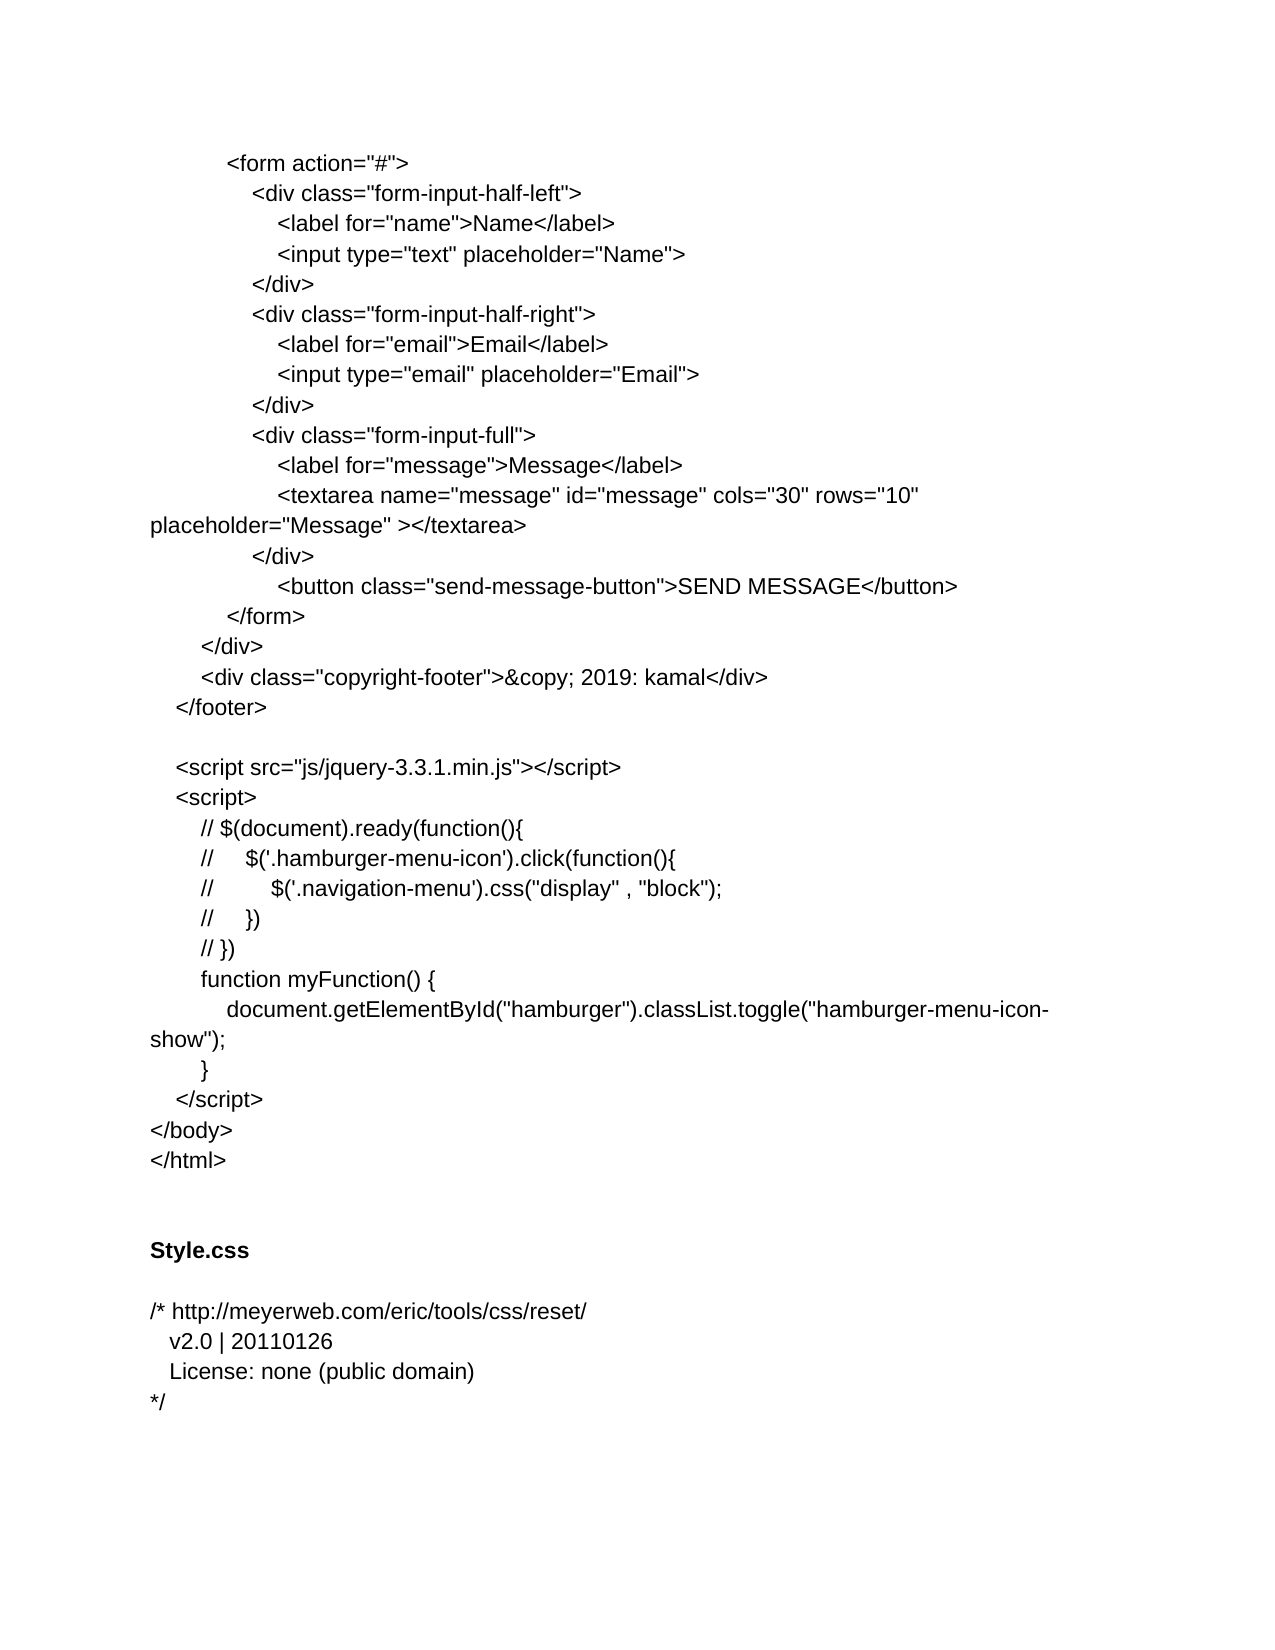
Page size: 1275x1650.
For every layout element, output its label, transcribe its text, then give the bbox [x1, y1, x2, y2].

text <label for="name">Name</label> [150, 210, 1125, 237]
text <input type="email" placeholder="Email"> [150, 361, 1125, 388]
text v2.0 | 20110126 [150, 1328, 1125, 1354]
text </script> [150, 1086, 1125, 1113]
text function myFunction() { [150, 966, 1125, 992]
text // $('.hamburger-menu-icon').click(function(){ [150, 845, 1125, 871]
text </body> [150, 1117, 1125, 1143]
text // $('.navigation-menu').css("display" , "block"); [150, 875, 1125, 901]
text <div class="form-input-half-left"> [150, 180, 1125, 207]
text <div class="form-input-half-right"> [150, 301, 1125, 327]
text <script> [150, 784, 1125, 811]
text <script src="js/jquery-3.3.1.min.js"></script> [150, 754, 1125, 781]
text // }) [150, 935, 1125, 962]
text <button class="send-message-button">SEND MESSAGE</button> [150, 573, 1125, 599]
text </div> [150, 543, 1125, 569]
text </div> [150, 271, 1125, 297]
text <div class="copyright-footer">&copy; 2019: kamal</div> [150, 663, 1125, 690]
text <label for="email">Email</label> [150, 331, 1125, 358]
text </html> [150, 1147, 1125, 1173]
text </form> [150, 603, 1125, 629]
text Style.css [150, 1237, 1125, 1264]
text } [150, 1056, 1125, 1083]
text License: none (public domain) [150, 1358, 1125, 1385]
text // $(document).ready(function(){ [150, 814, 1125, 841]
text <label for="message">Message</label> [150, 452, 1125, 478]
text */ [150, 1388, 1125, 1415]
text </div> [150, 392, 1125, 418]
text document.getElementById("hamburger").classList.toggle("hamburger-menu-icon-show"); [150, 996, 1125, 1052]
text <textarea name="message" id="message" cols="30" rows="10" placeholder="Message" ></textarea> [150, 482, 1125, 539]
text </div> [150, 633, 1125, 660]
text <input type="text" placeholder="Name"> [150, 241, 1125, 267]
text <form action="#"> [150, 150, 1125, 176]
text <div class="form-input-full"> [150, 422, 1125, 448]
text /* http://meyerweb.com/eric/tools/css/reset/ [150, 1298, 1125, 1324]
text </footer> [150, 694, 1125, 720]
text // }) [150, 905, 1125, 932]
